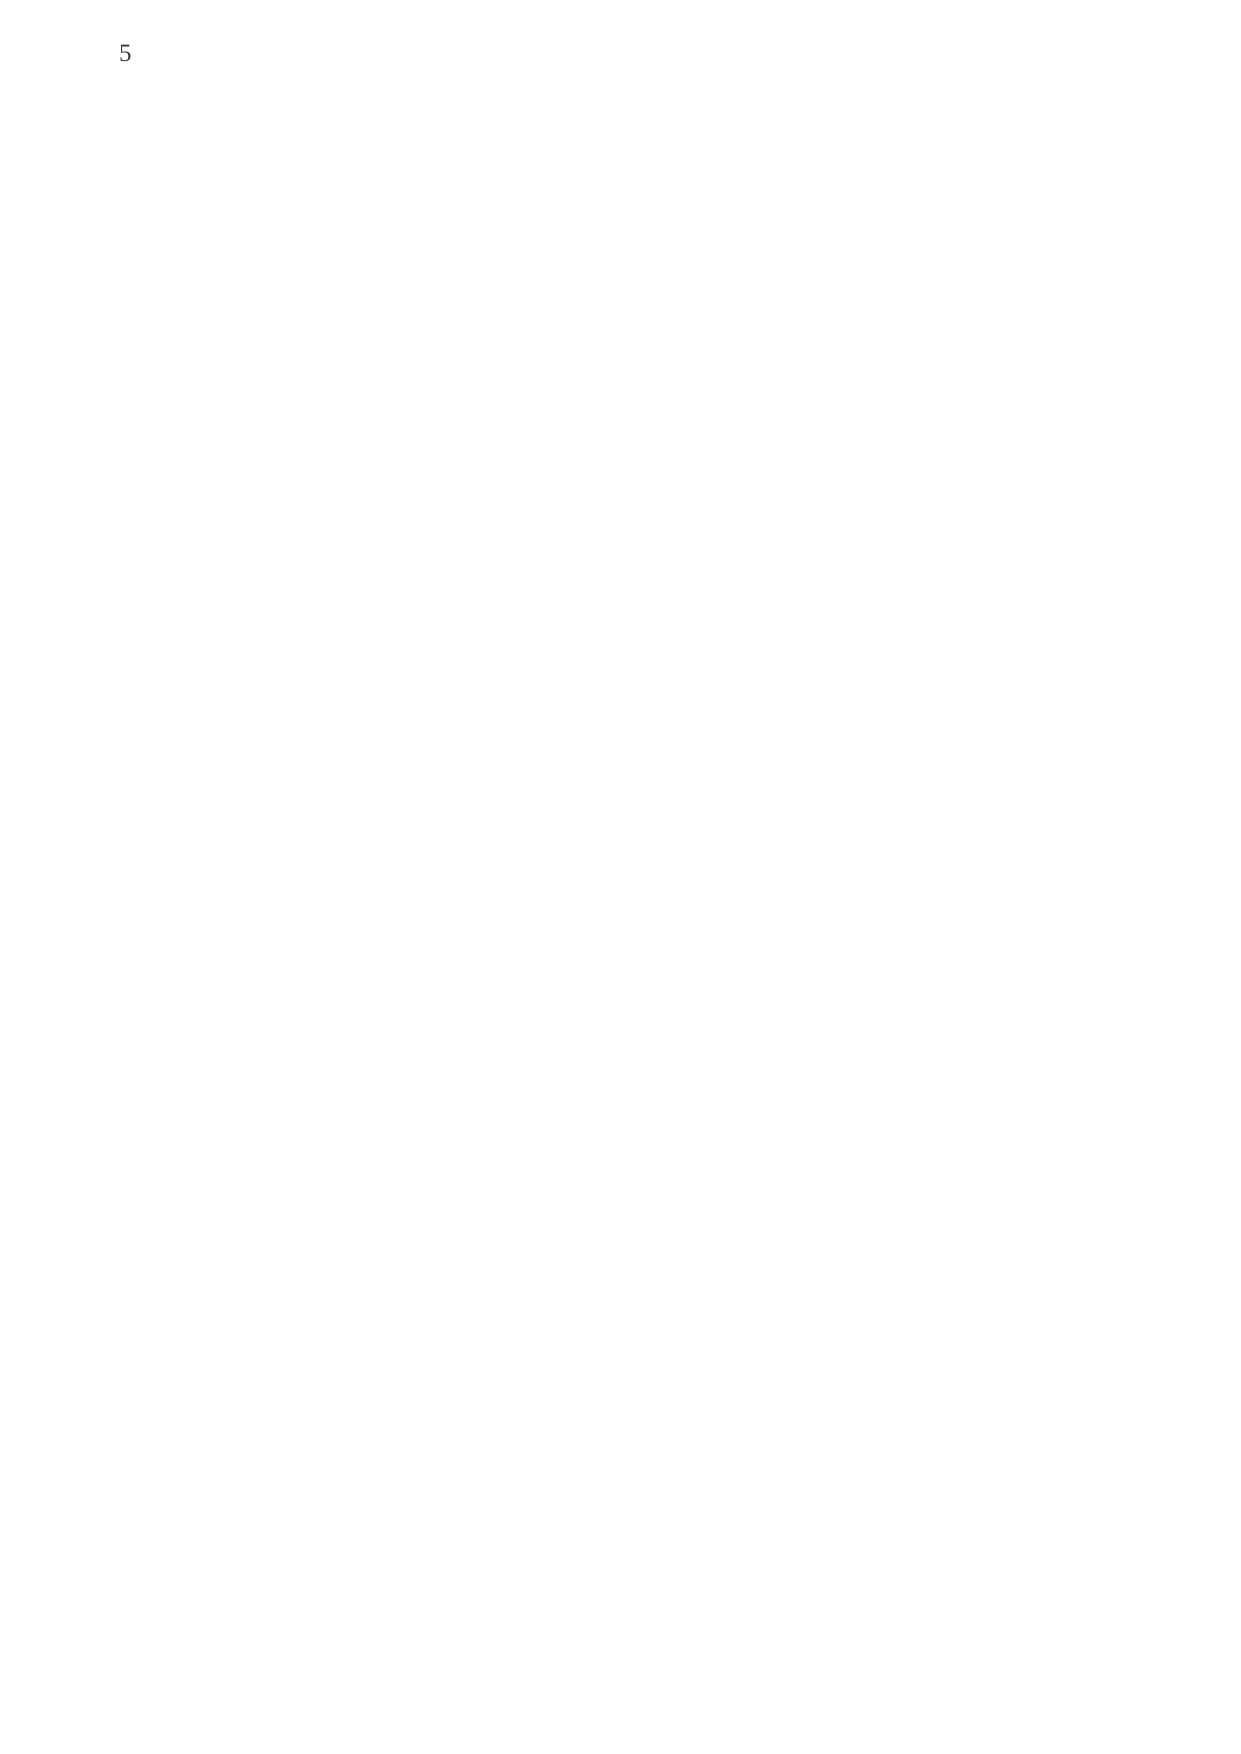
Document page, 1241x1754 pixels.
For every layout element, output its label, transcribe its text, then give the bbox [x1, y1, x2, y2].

text 5 [119, 39, 1123, 67]
